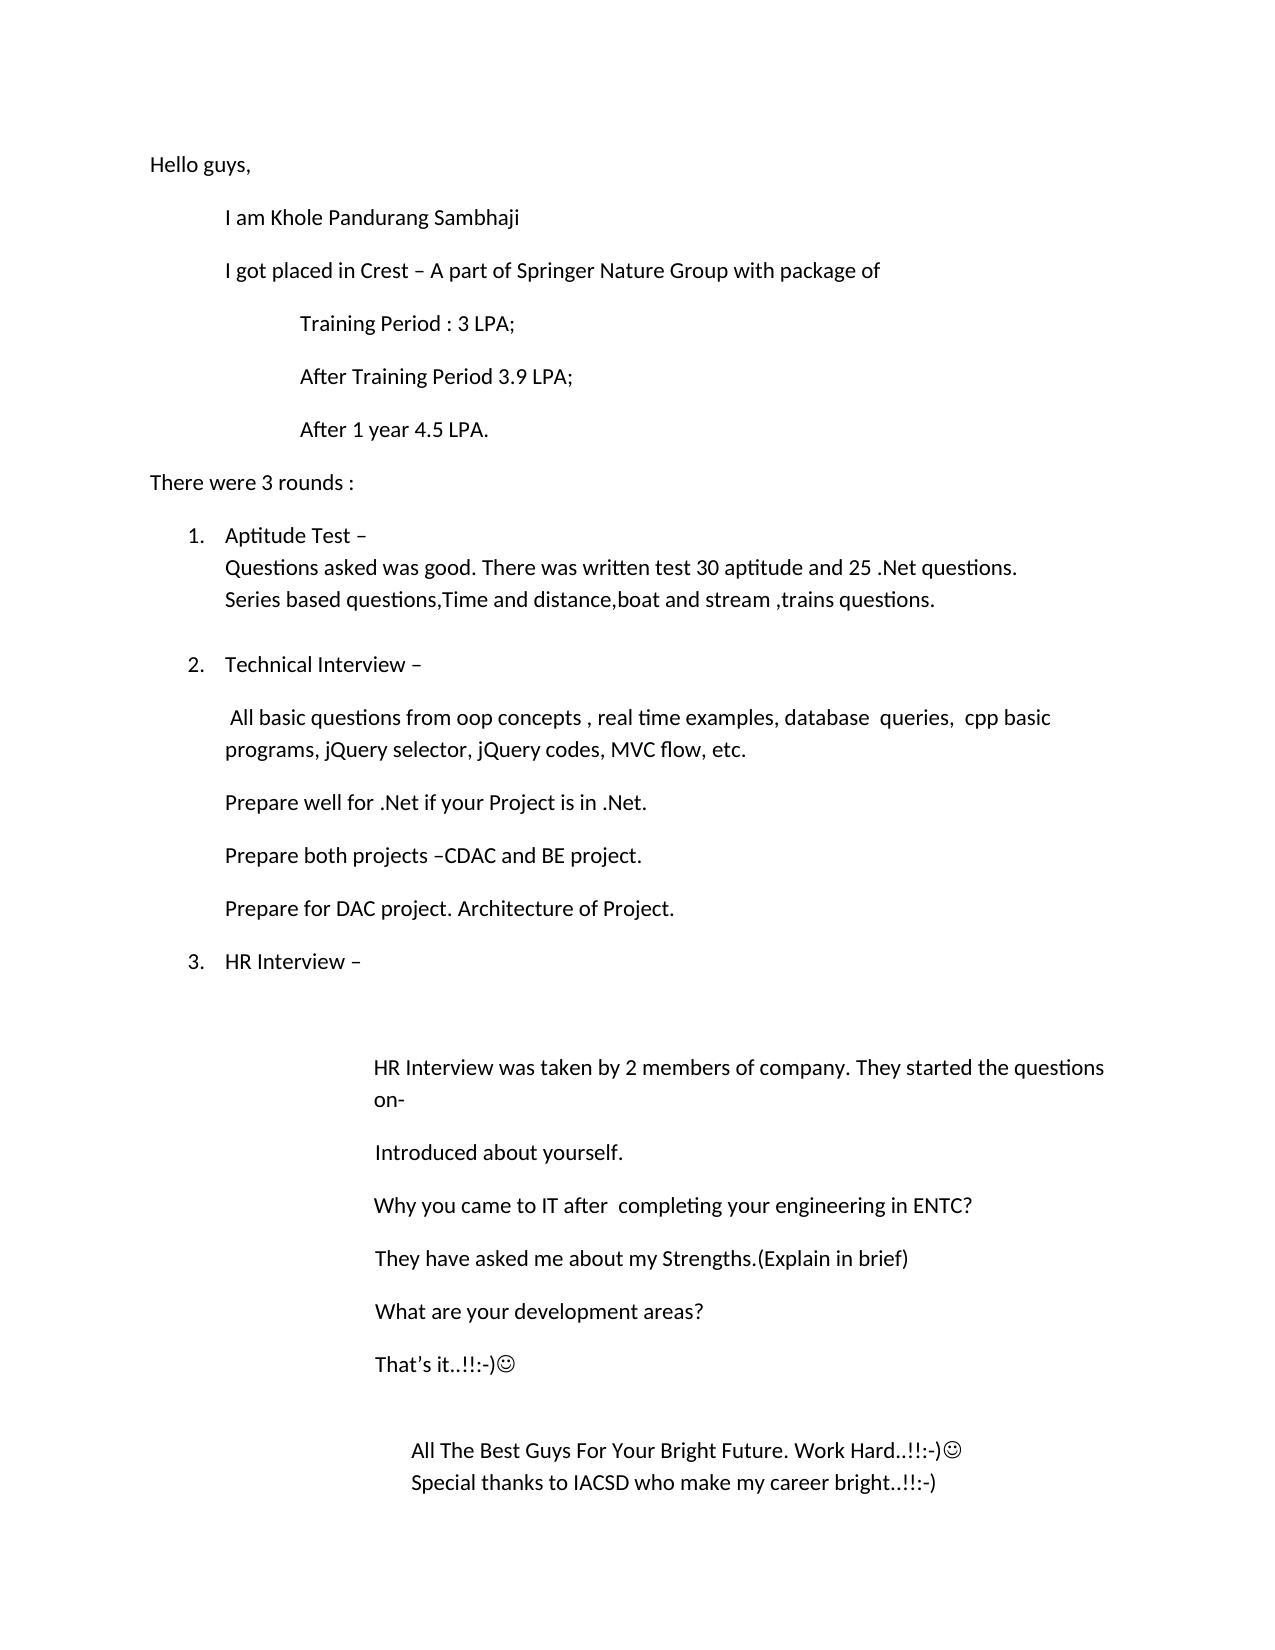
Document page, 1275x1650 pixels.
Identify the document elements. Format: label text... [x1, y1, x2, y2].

text After 1 year 4.5 LPA. [225, 415, 1125, 443]
text Prepare both projects –CDAC and BE project. [150, 841, 1125, 869]
text What are your development areas? [150, 1297, 1125, 1326]
text Prepare well for .Net if your Project is in .Net. [150, 788, 1125, 816]
text Introduced about yourself. [150, 1138, 1125, 1166]
text After Training Period 3.9 LPA; [225, 362, 1125, 390]
list Technical Interview – [187, 650, 1125, 678]
text Prepare for DAC project. Architecture of Project. [150, 894, 1125, 922]
list Questions asked was good. There was written test 30 aptitude and 25 .Net questions. [225, 553, 1125, 581]
list Special thanks to IACSD who make my career bright..!!:-) [411, 1468, 1125, 1496]
text I got placed in Crest – A part of Springer Nature Group with package of [150, 256, 1125, 284]
text Why you came to IT after completing your engineering in ENTC? [298, 1191, 1125, 1219]
list HR Interview – [187, 947, 1125, 975]
text HR Interview was taken by 2 members of company. They started the questions on- [373, 1053, 1125, 1113]
text All basic questions from oop concepts , real time examples, database queries, cpp basic programs, jQuery selector, jQuery codes, MVC flow, etc. [225, 703, 1125, 763]
list Aptitude Test – [187, 521, 1125, 549]
list Series based questions,Time and distance,boat and stream ,trains questions. [225, 586, 1125, 613]
text They have asked me about my Strengths.(Explain in brief) [300, 1244, 1125, 1272]
text I am Khole Pandurang Sambhaji [150, 203, 1125, 231]
list All The Best Guys For Your Bright Future. Work Hard..!!:-) [411, 1436, 1125, 1464]
text Training Period : 3 LPA; [225, 309, 1125, 337]
text There were 3 rounds : [150, 468, 1125, 496]
text Hello guys, [150, 150, 1125, 178]
text That’s it..!!:-) [300, 1351, 1125, 1378]
